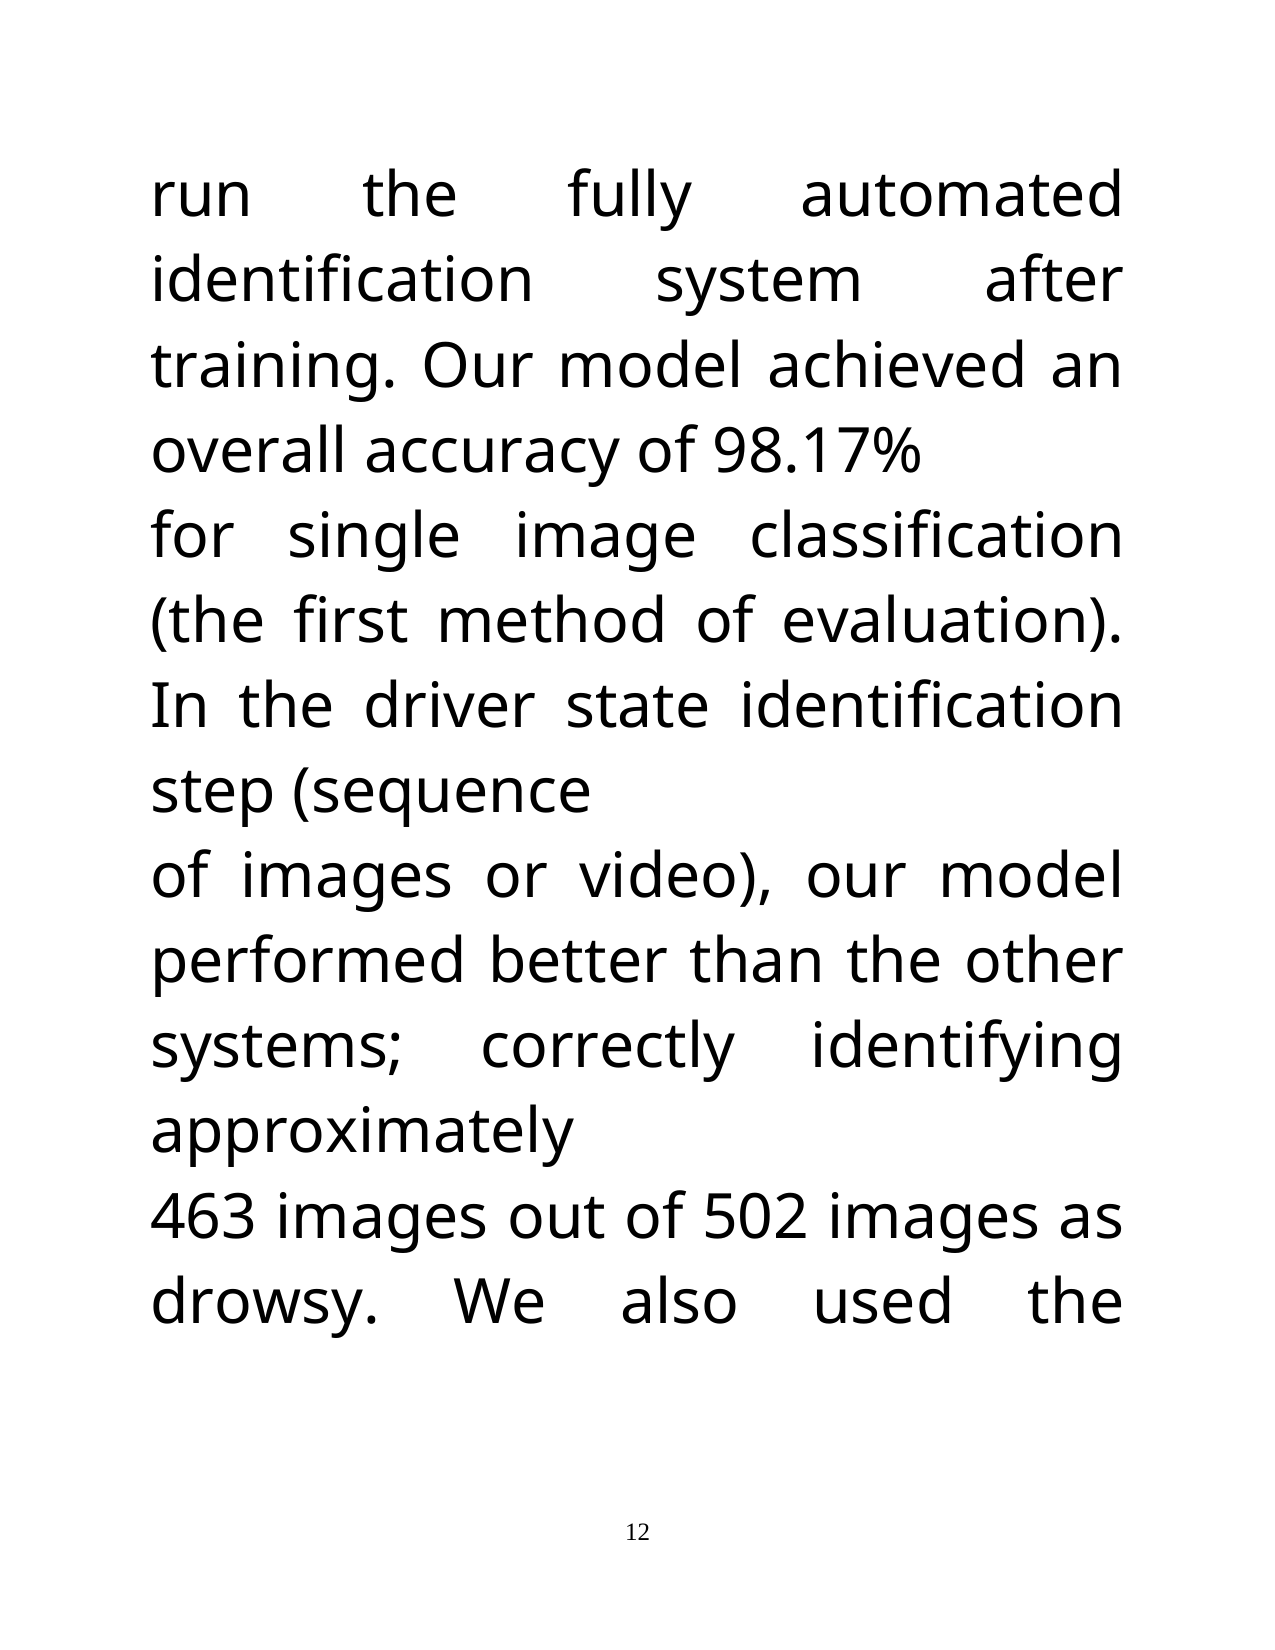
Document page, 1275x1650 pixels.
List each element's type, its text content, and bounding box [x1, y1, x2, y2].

text of images or video), our model performed better than the other systems; correctly identifying approximately [150, 831, 1125, 1171]
text run the fully automated identiﬁcation system after training. Our model achieved an overall accuracy of 98.17% [150, 150, 1125, 490]
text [150, 1171, 1125, 1341]
text for single image classiﬁcation (the ﬁrst method of evaluation). In the driver state identiﬁcation step (sequence [150, 490, 1125, 831]
